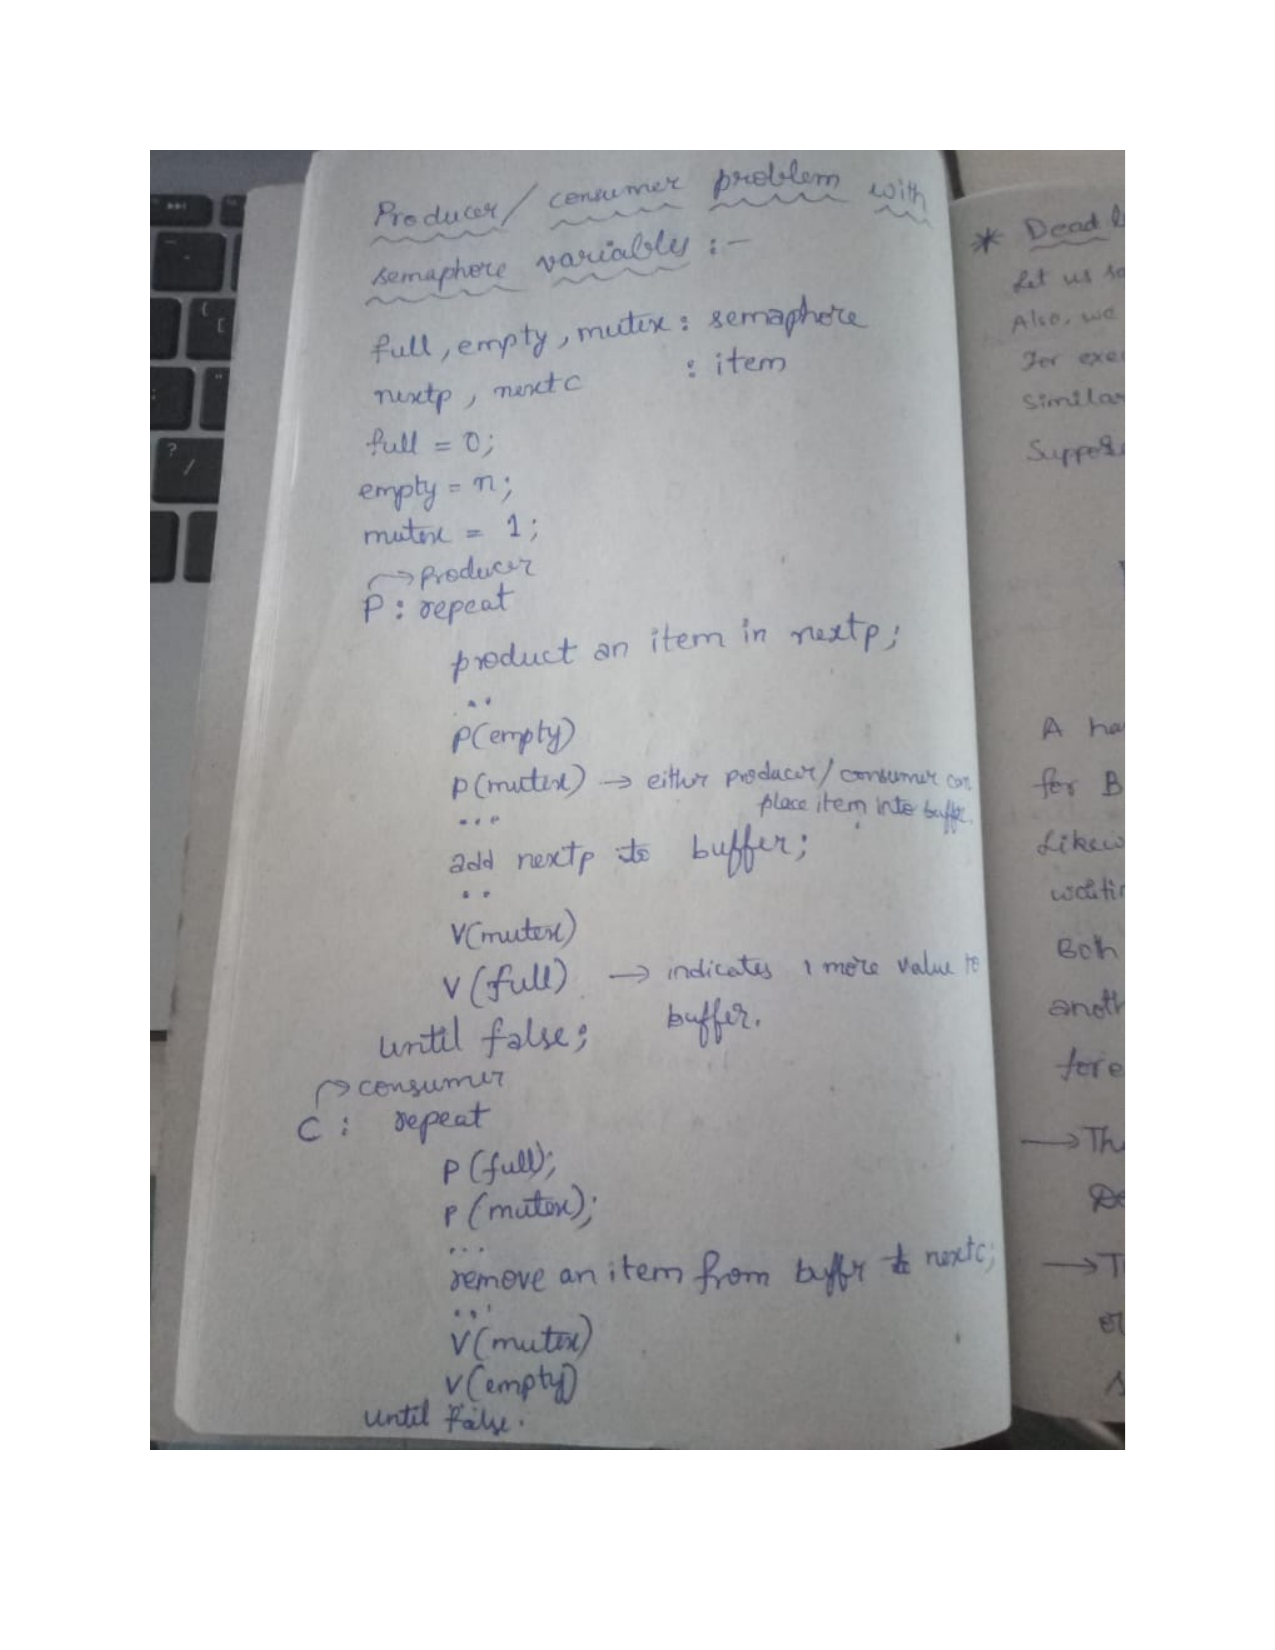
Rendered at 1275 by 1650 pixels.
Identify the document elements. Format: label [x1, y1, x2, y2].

picture [150, 150, 1125, 1450]
